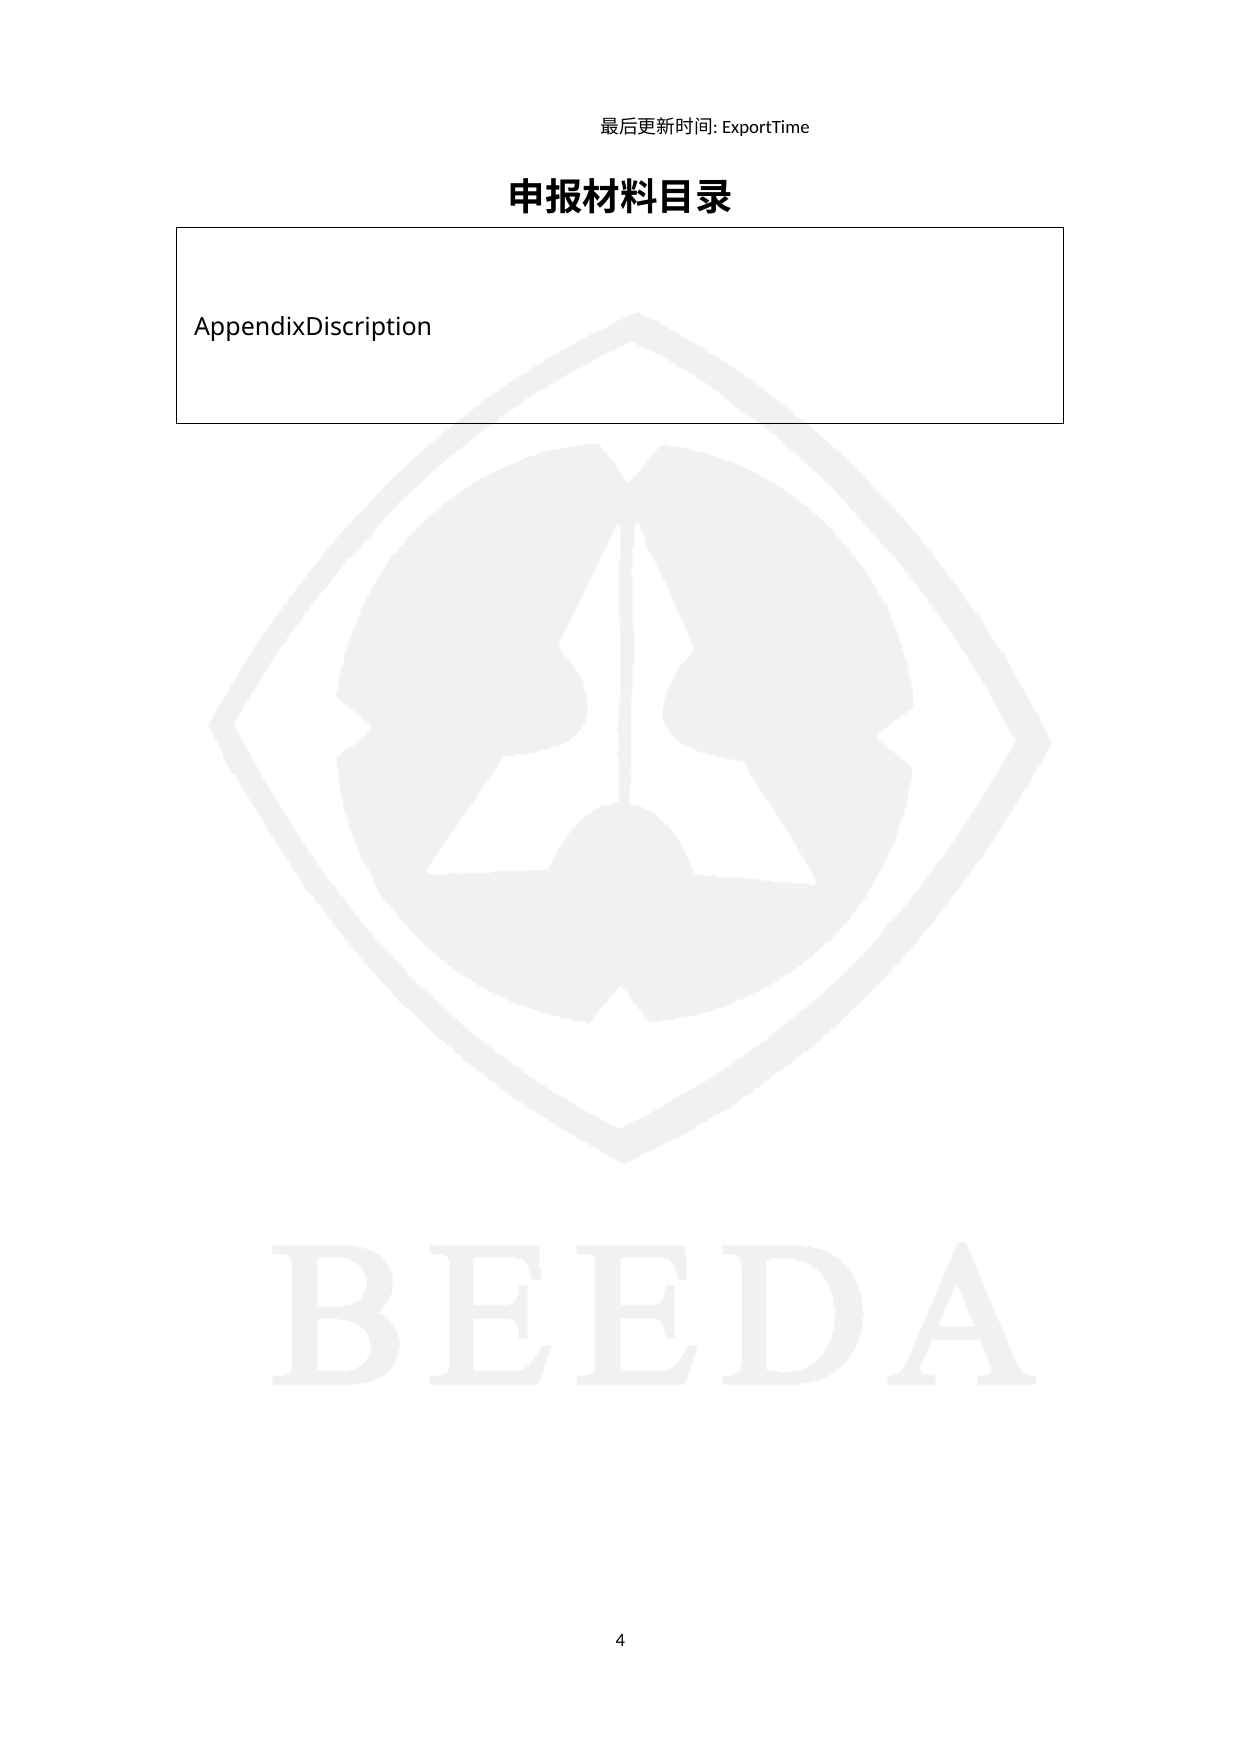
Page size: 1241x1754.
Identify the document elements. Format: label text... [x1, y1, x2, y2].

table_header AppendixDiscription [177, 228, 1063, 423]
text 申报材料目录 [187, 162, 1053, 227]
